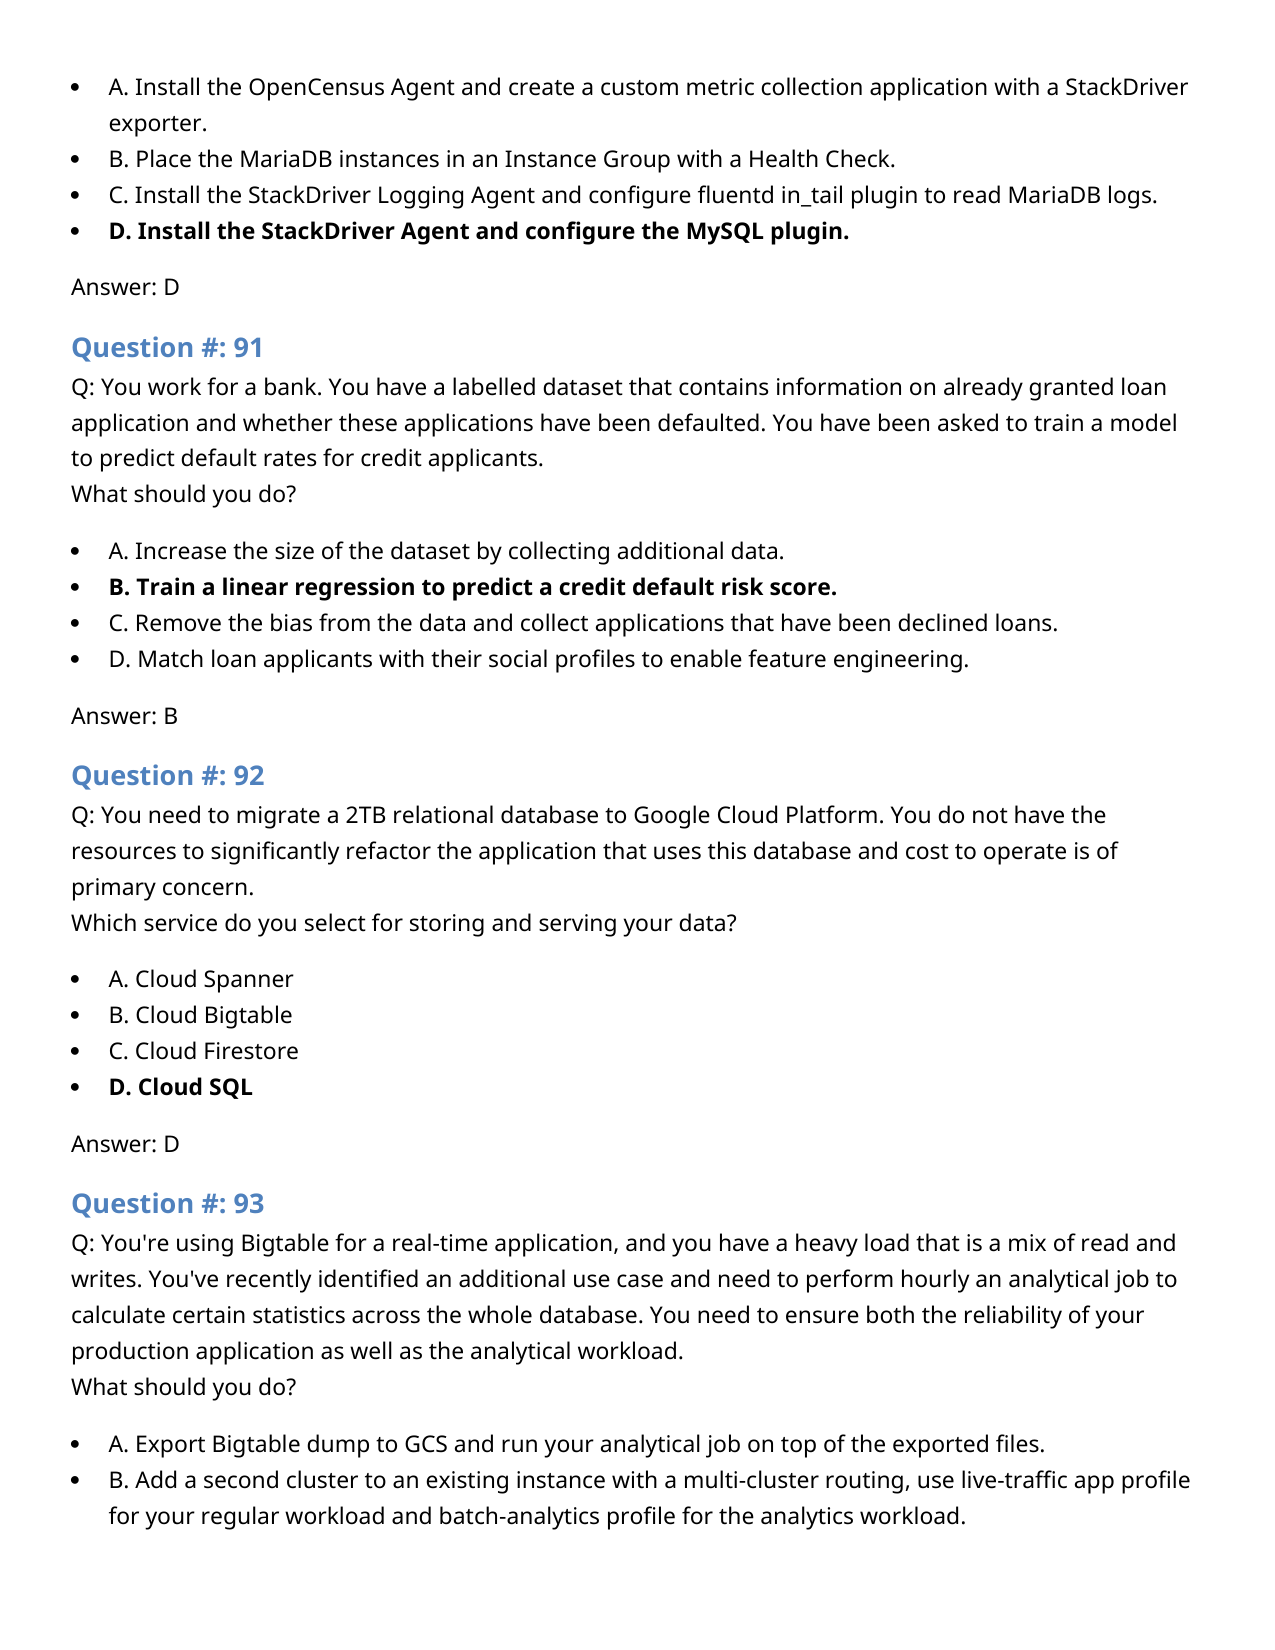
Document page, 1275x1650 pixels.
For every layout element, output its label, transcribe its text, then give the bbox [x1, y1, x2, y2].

list A. Export Bigtable dump to GCS and run your analytical job on top of the exported files. [71, 1428, 1204, 1459]
list A. Cloud Spanner [71, 963, 1204, 995]
text Answer: B [71, 700, 1204, 731]
list D. Cloud SQL [71, 1071, 1204, 1102]
list A. Increase the size of the dataset by collecting additional data. [71, 535, 1204, 566]
subtitle Question #: 91 [71, 328, 1204, 365]
text Q: You need to migrate a 2TB relational database to Google Cloud Platform. You do not have the resources to significantly refactor the application that uses this database and cost to operate is of primary concern. Which service do you select for storing and serving your data? [71, 799, 1204, 938]
list B. Place the MariaDB instances in an Instance Group with a Health Check. [71, 143, 1204, 174]
text Answer: D [71, 271, 1204, 303]
text Q: You work for a bank. You have a labelled dataset that contains information on already granted loan application and whether these applications have been defaulted. You have been asked to train a model to predict default rates for credit applicants. What should you do? [71, 371, 1204, 509]
list B. Add a second cluster to an existing instance with a multi-cluster routing, use live-traffic app profile for your regular workload and batch-analytics profile for the analytics workload. [71, 1464, 1204, 1531]
list D. Install the StackDriver Agent and configure the MySQL plugin. [71, 214, 1204, 246]
list A. Install the OpenCensus Agent and create a custom metric collection application with a StackDriver exporter. [71, 71, 1204, 138]
list C. Install the StackDriver Logging Agent and configure fluentd in_tail plugin to read MariaDB logs. [71, 179, 1204, 210]
text Q: You're using Bigtable for a real-time application, and you have a heavy load that is a mix of read and writes. You've recently identified an additional use case and need to perform hourly an analytical job to calculate certain statistics across the whole database. You need to ensure both the reliability of your production application as well as the analytical workload. What should you do? [71, 1227, 1204, 1402]
list C. Cloud Firestore [71, 1035, 1204, 1067]
list B. Train a linear regression to predict a credit default risk score. [71, 571, 1204, 602]
list D. Match loan applicants with their social profiles to enable feature engineering. [71, 643, 1204, 674]
subtitle Question #: 93 [71, 1185, 1204, 1222]
text Answer: D [71, 1128, 1204, 1159]
subtitle Question #: 92 [71, 756, 1204, 793]
list C. Remove the bias from the data and collect applications that have been declined loans. [71, 607, 1204, 638]
list B. Cloud Bigtable [71, 999, 1204, 1031]
